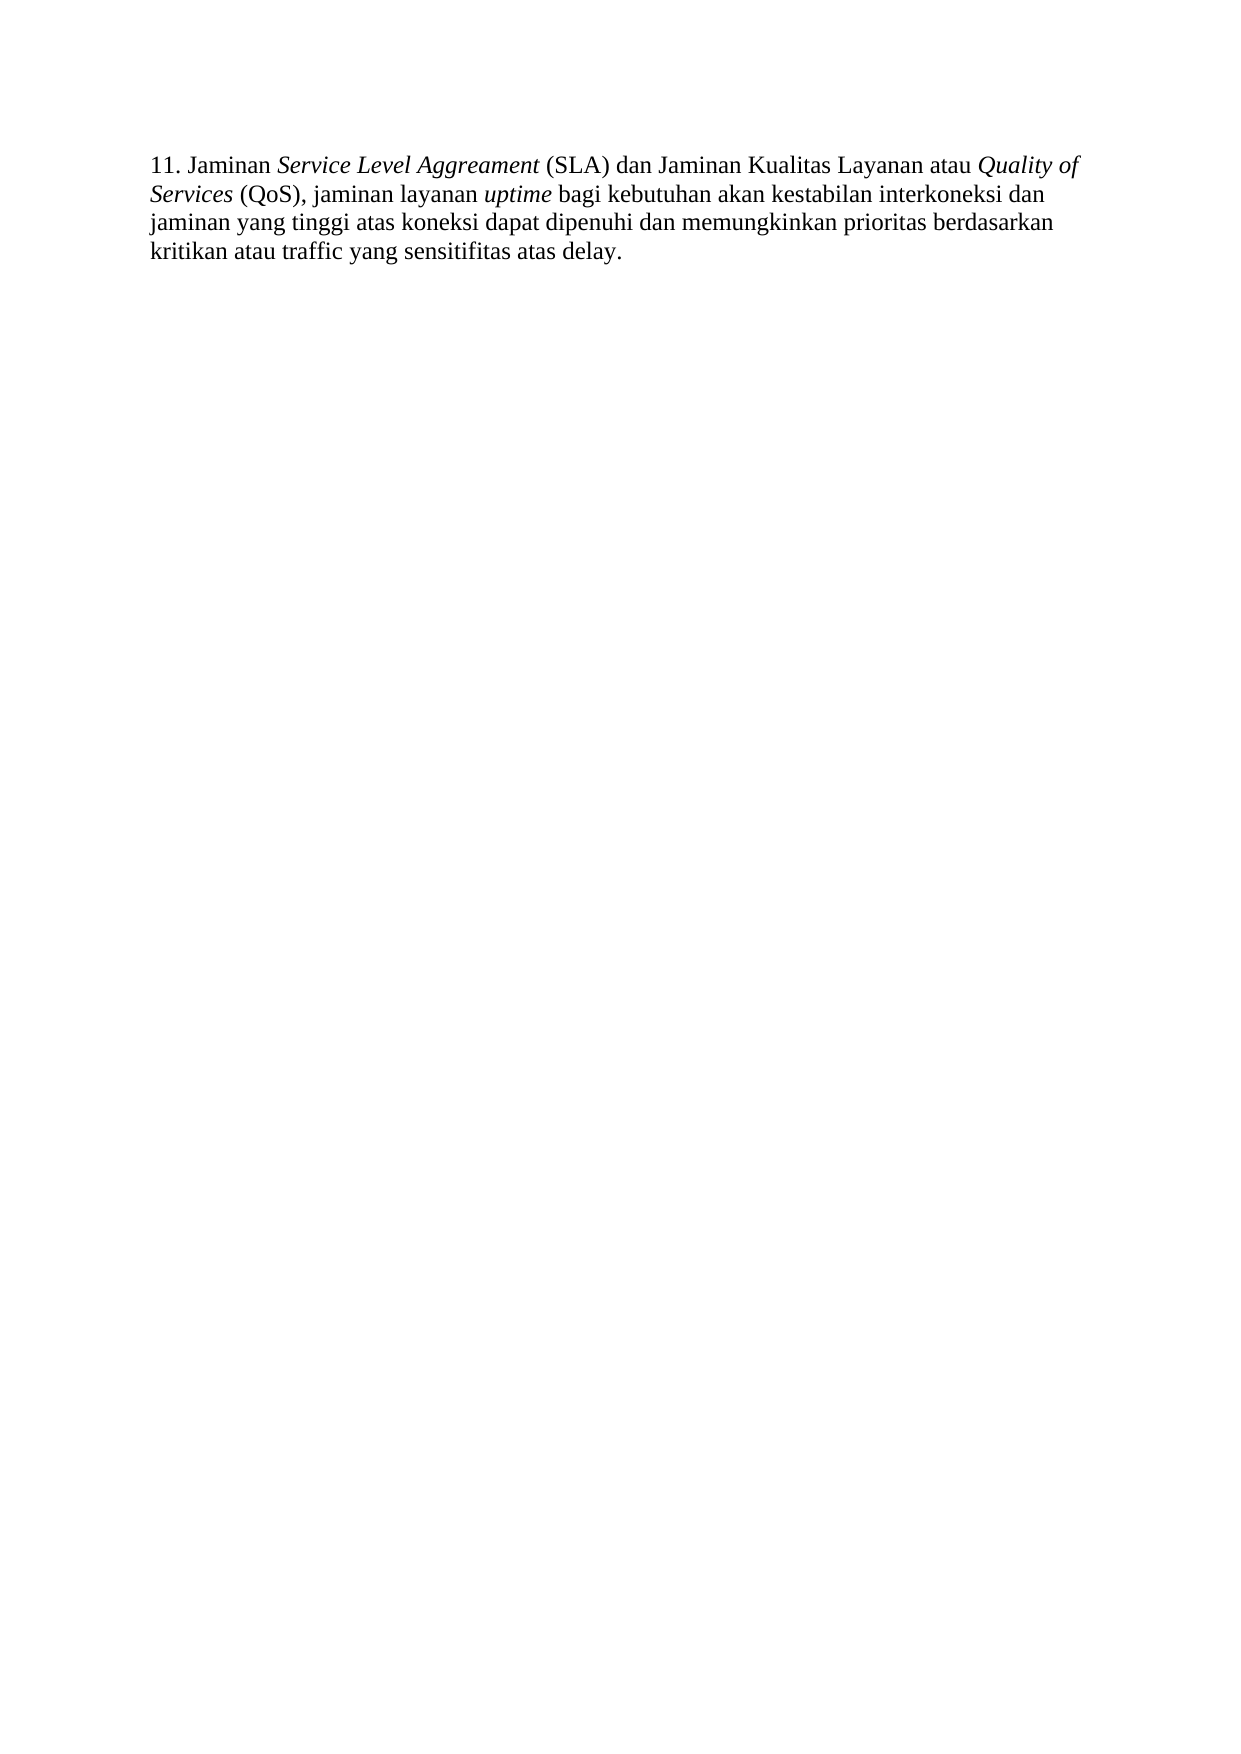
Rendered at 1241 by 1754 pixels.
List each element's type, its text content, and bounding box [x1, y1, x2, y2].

text 11. Jaminan Service Level Aggreament (SLA) dan Jaminan Kualitas Layanan atau Quality of Services (QoS), jaminan layanan uptime bagi kebutuhan akan kestabilan interkoneksi dan jaminan yang tinggi atas koneksi dapat dipenuhi dan memungkinkan prioritas berdasarkan kritikan atau traffic yang sensitifitas atas delay. [150, 150, 1090, 265]
